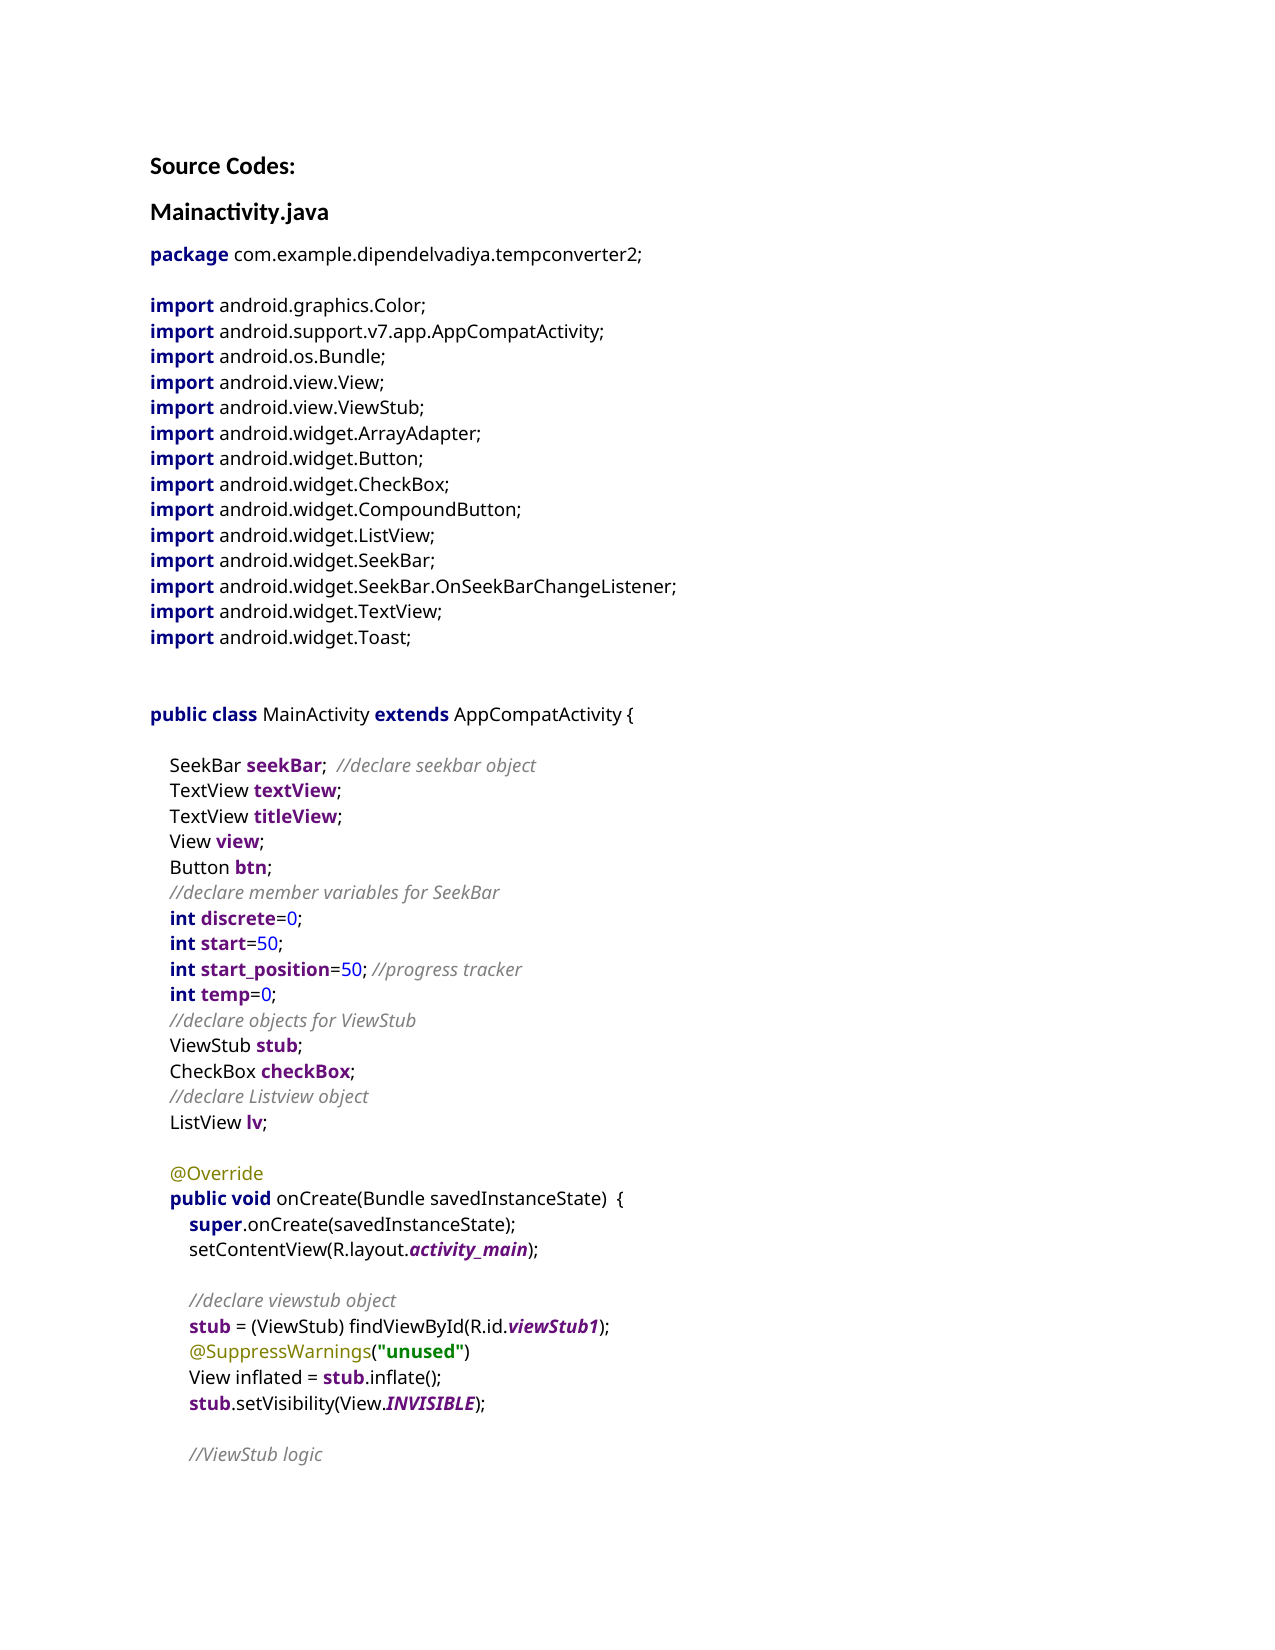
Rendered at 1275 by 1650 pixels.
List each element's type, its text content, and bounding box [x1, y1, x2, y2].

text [150, 241, 1125, 1492]
text Mainactivity.java [150, 196, 1125, 226]
text Source Codes: [150, 150, 1125, 181]
